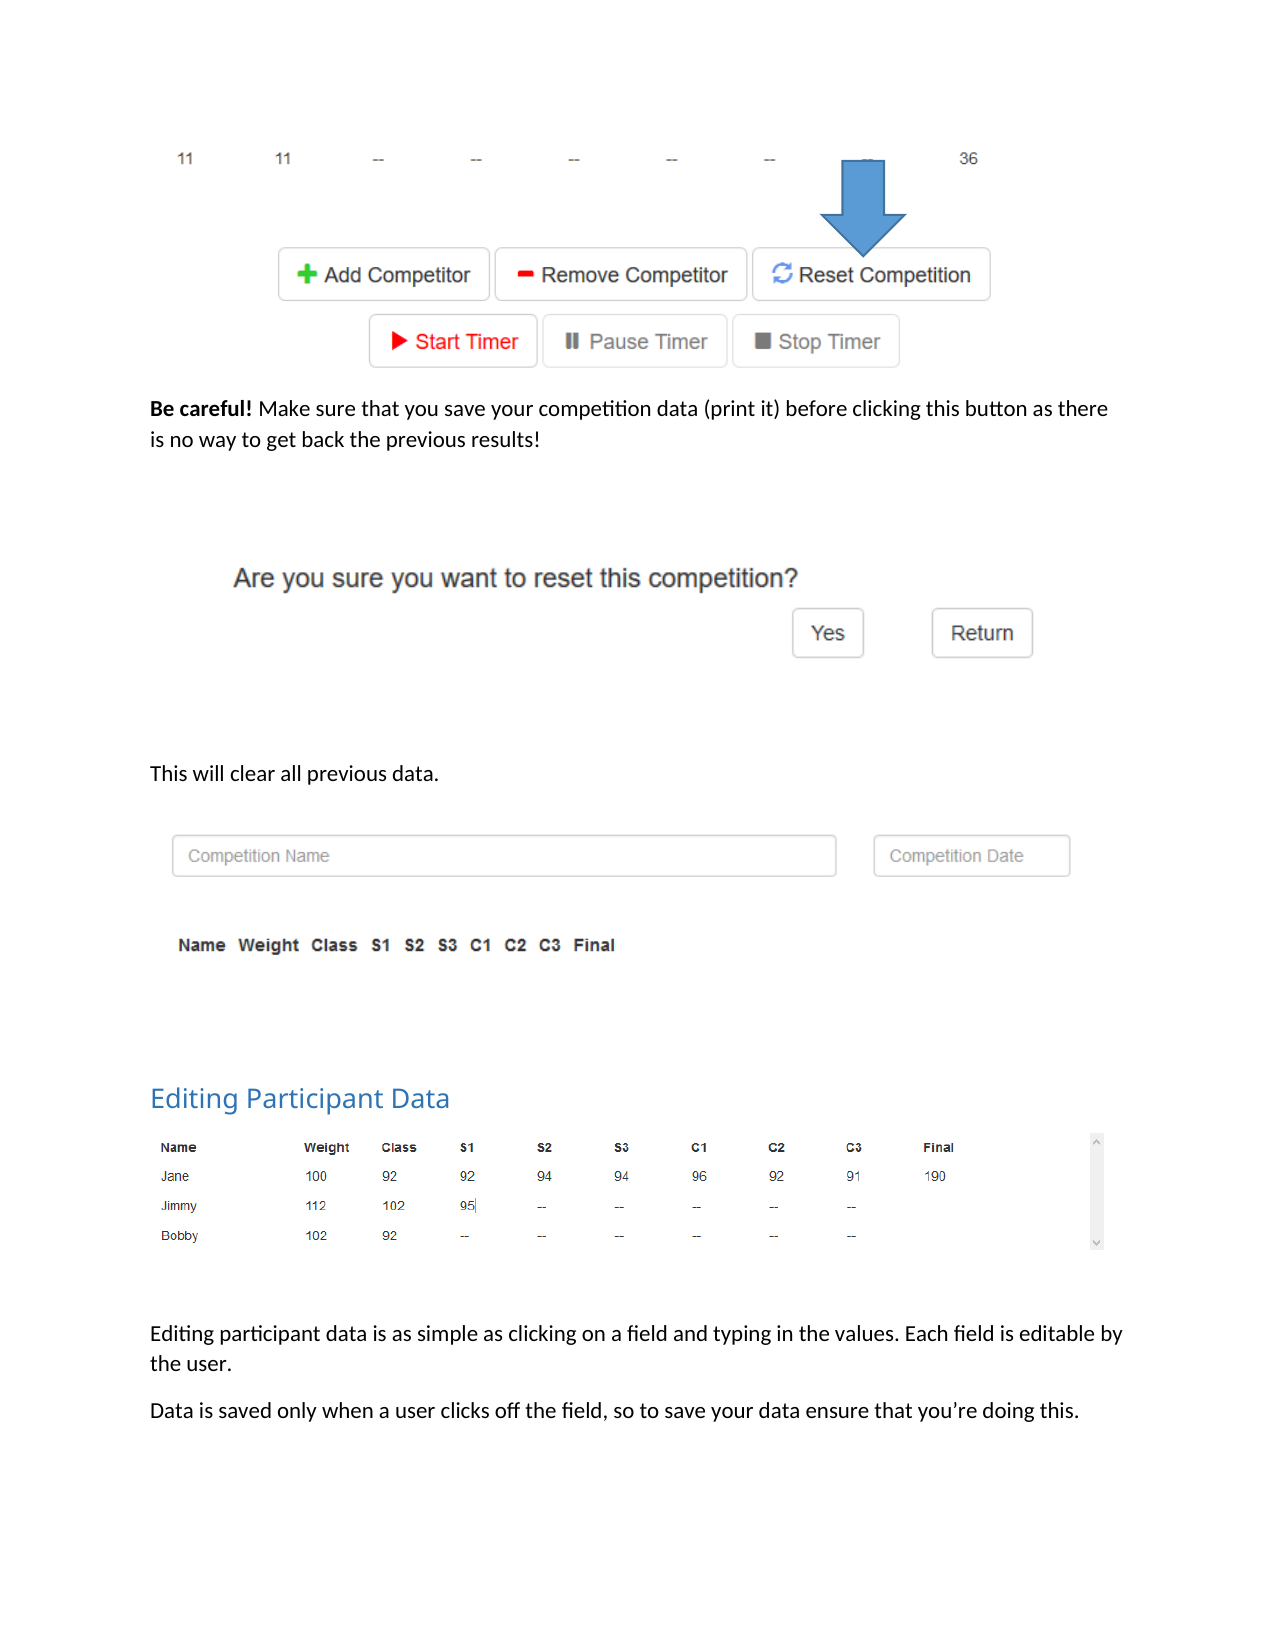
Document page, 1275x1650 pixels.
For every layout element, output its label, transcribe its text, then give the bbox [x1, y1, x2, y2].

picture [150, 150, 1125, 376]
text Data is saved only when a user clicks off the field, so to save your data ensure that you’re doing this. [150, 1396, 1125, 1424]
text This will clear all previous data. [150, 759, 1125, 787]
picture [150, 518, 1125, 741]
subtitle Editing Participant Data [150, 1079, 1125, 1116]
text Editing participant data is as simple as clicking on a field and typing in the values. Each field is editable by the user. [150, 1319, 1125, 1377]
picture [150, 1118, 1125, 1301]
text Be careful! Make sure that you save your competition data (print it) before clicking this button as there is no way to get back the previous results! [150, 394, 1125, 453]
picture [150, 806, 1125, 1017]
